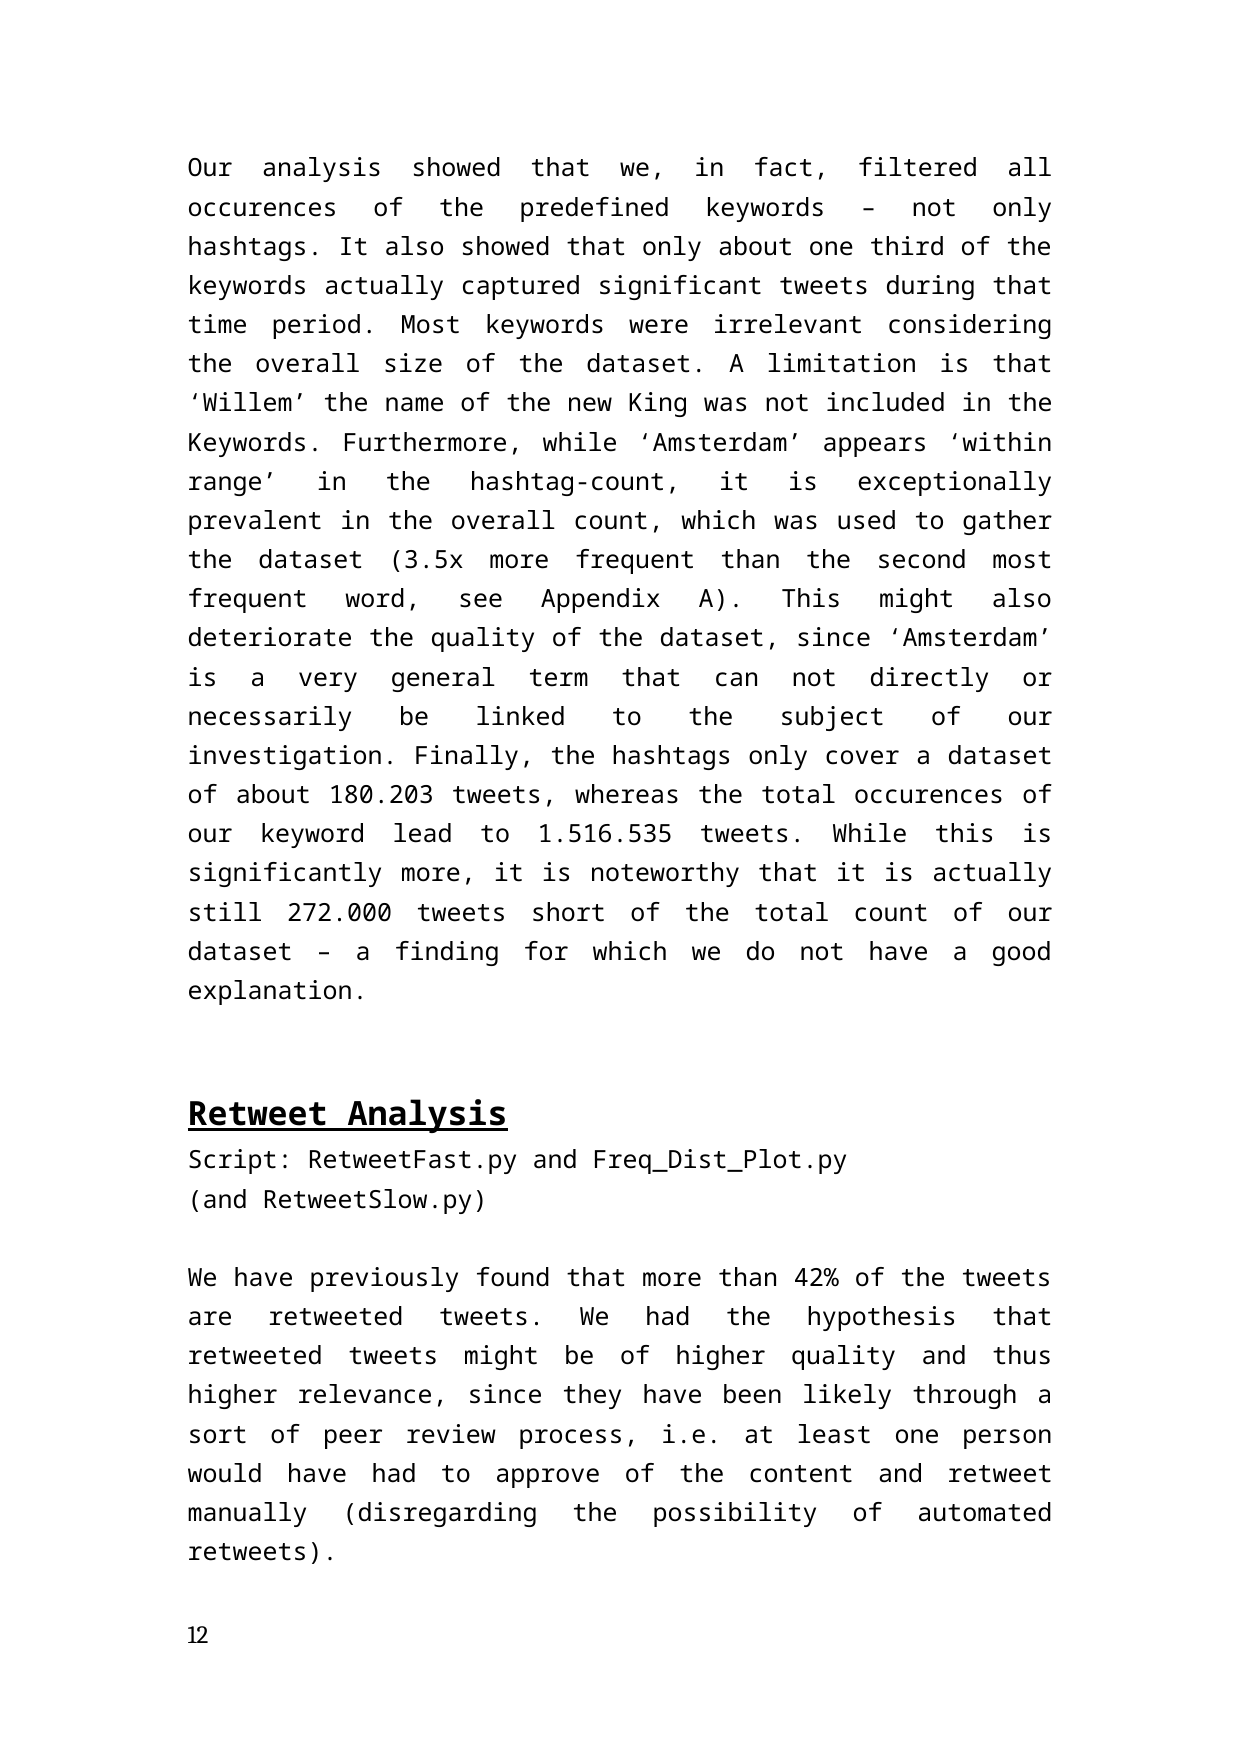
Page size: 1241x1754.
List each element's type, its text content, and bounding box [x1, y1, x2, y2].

text Retweet Analysis [187, 1090, 1053, 1135]
text Our analysis showed that we, in fact, filtered all occurences of the predefined keywords – not only hashtags. It also showed that only about one third of the keywords actually captured significant tweets during that time period. Most keywords were irrelevant considering the overall size of the dataset. A limitation is that ‘Willem’ the name of the new King was not included in the Keywords. Furthermore, while ‘Amsterdam’ appears ‘within range’ in the hashtag-count, it is exceptionally prevalent in the overall count, which was used to gather the dataset (3.5x more frequent than the second most frequent word, see Appendix A). This might also deteriorate the quality of the dataset, since ‘Amsterdam’ is a very general term that can not directly or necessarily be linked to the subject of our investigation. Finally, the hashtags only cover a dataset of about 180.203 tweets, whereas the total occurences of our keyword lead to 1.516.535 tweets. While this is significantly more, it is noteworthy that it is actually still 272.000 tweets short of the total count of our dataset – a finding for which we do not have a good explanation. [187, 150, 1053, 1007]
text We have previously found that more than 42% of the tweets are retweeted tweets. We had the hypothesis that retweeted tweets might be of higher quality and thus higher relevance, since they have been likely through a sort of peer review process, i.e. at least one person would have had to approve of the content and retweet manually (disregarding the possibility of automated retweets). [187, 1260, 1053, 1568]
text (and RetweetSlow.py) [187, 1181, 1053, 1215]
text Script: RetweetFast.py and Freq_Dist_Plot.py [187, 1142, 1053, 1176]
